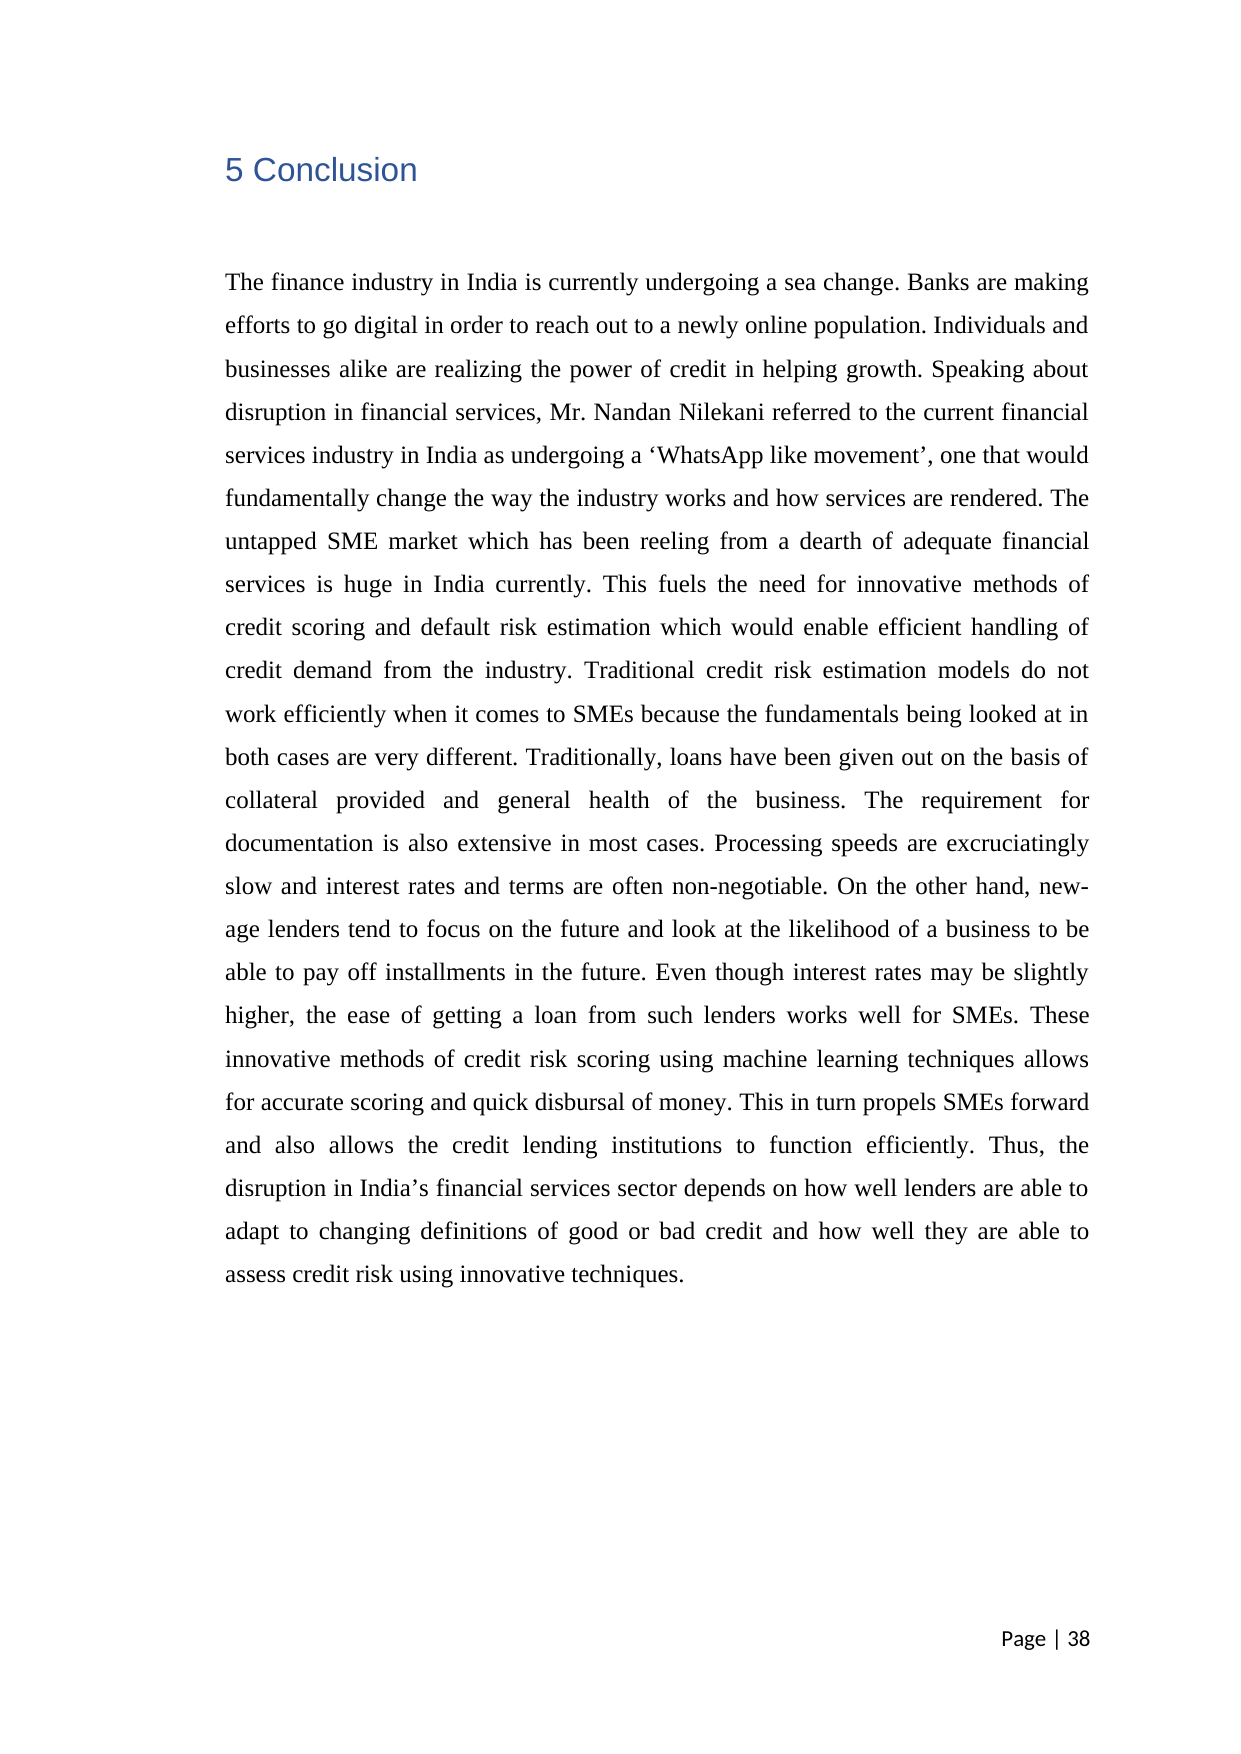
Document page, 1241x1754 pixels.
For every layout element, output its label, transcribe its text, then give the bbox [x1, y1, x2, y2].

subtitle 5 Conclusion [225, 150, 1090, 188]
text The finance industry in India is currently undergoing a sea change. Banks are making efforts to go digital in order to reach out to a newly online population. Individuals and businesses alike are realizing the power of credit in helping growth. Speaking about disruption in financial services, Mr. Nandan Nilekani referred to the current financial services industry in India as undergoing a ‘WhatsApp like movement’, one that would fundamentally change the way the industry works and how services are rendered. The untapped SME market which has been reeling from a dearth of adequate financial services is huge in India currently. This fuels the need for innovative methods of credit scoring and default risk estimation which would enable efficient handling of credit demand from the industry. Traditional credit risk estimation models do not work efficiently when it comes to SMEs because the fundamentals being looked at in both cases are very different. Traditionally, loans have been given out on the basis of collateral provided and general health of the business. The requirement for documentation is also extensive in most cases. Processing speeds are excruciatingly slow and interest rates and terms are often non-negotiable. On the other hand, new-age lenders tend to focus on the future and look at the likelihood of a business to be able to pay off installments in the future. Even though interest rates may be slightly higher, the ease of getting a loan from such lenders works well for SMEs. These innovative methods of credit risk scoring using machine learning techniques allows for accurate scoring and quick disbursal of money. This in turn propels SMEs forward and also allows the credit lending institutions to function efficiently. Thus, the disruption in India’s financial services sector depends on how well lenders are able to adapt to changing definitions of good or bad credit and how well they are able to assess credit risk using innovative techniques. [225, 267, 1090, 1288]
